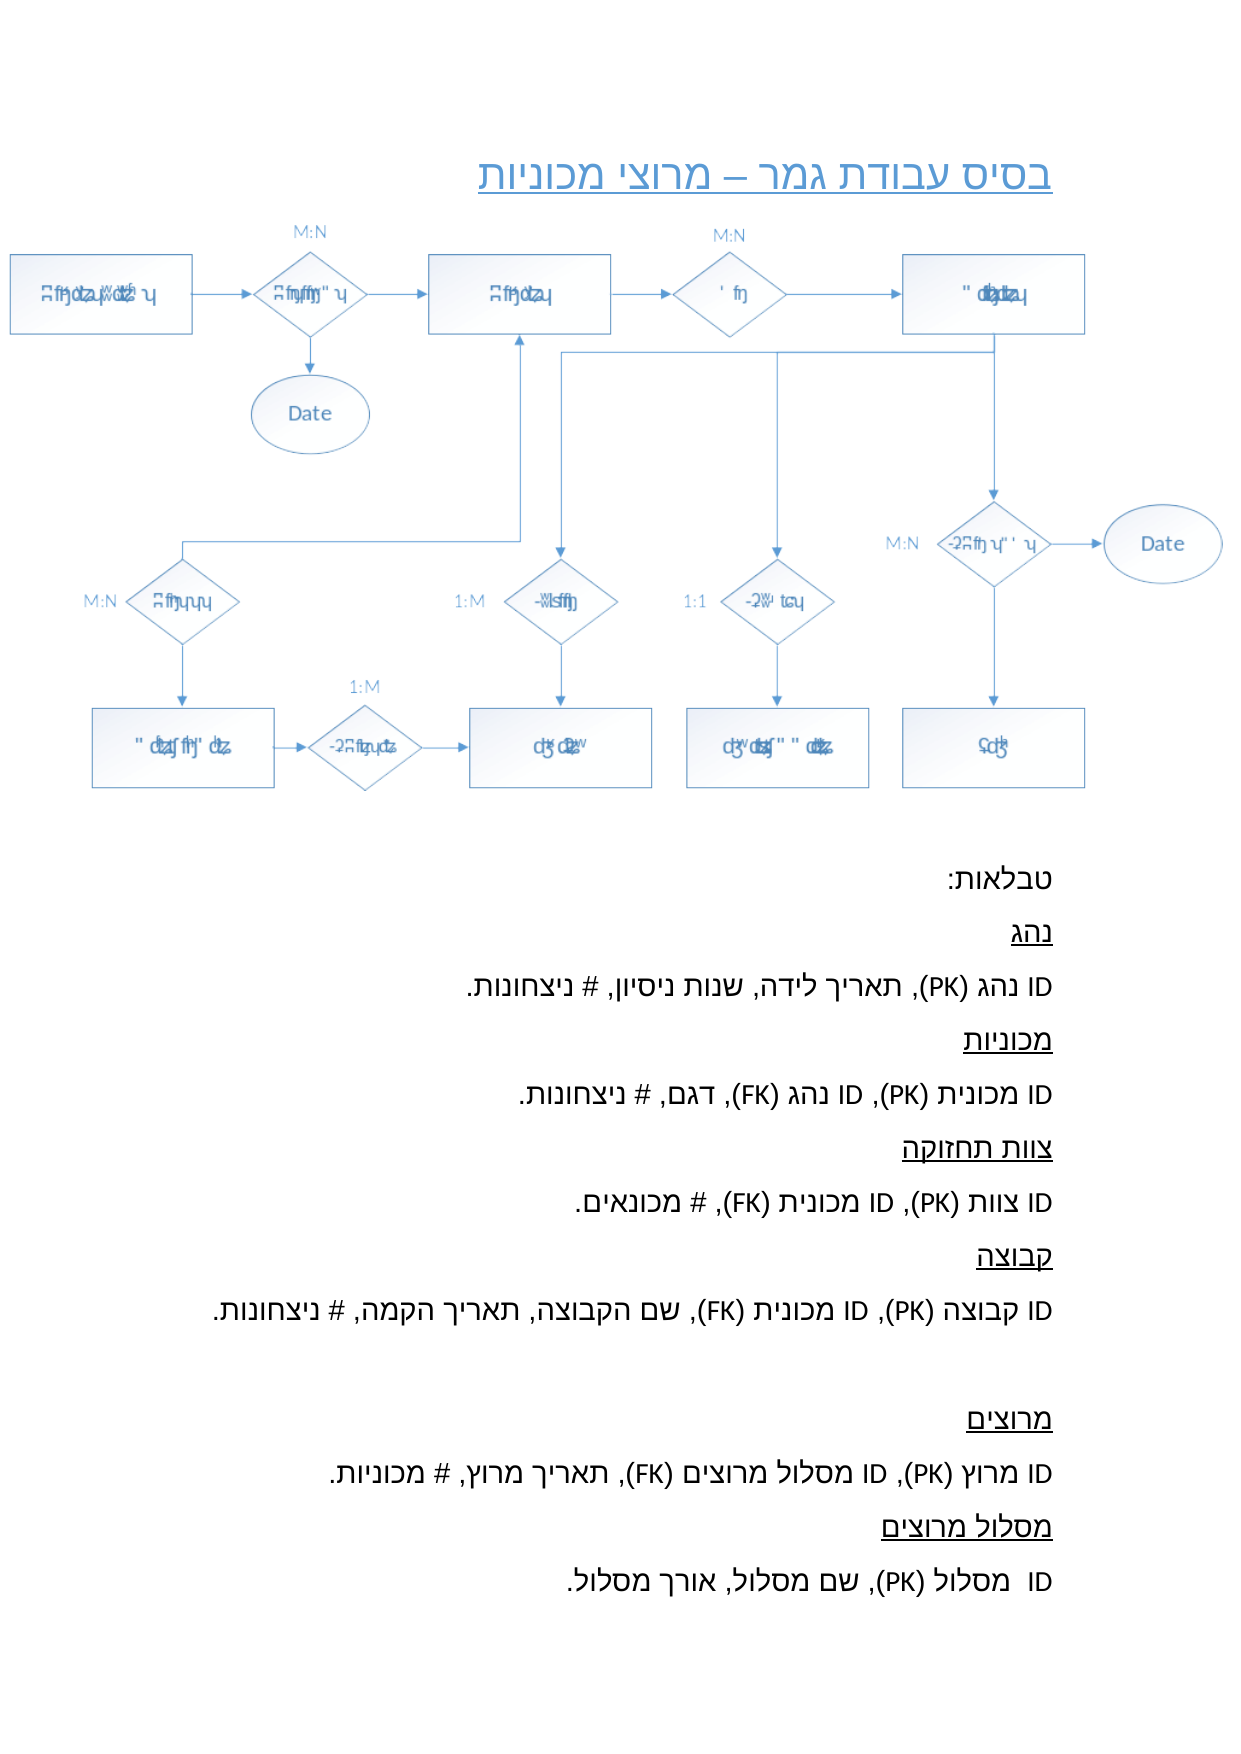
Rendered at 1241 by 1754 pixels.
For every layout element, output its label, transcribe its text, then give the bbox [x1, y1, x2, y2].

text ID מכונית (PK), ID נהג (FK), דגם, # ניצחונות. [187, 1076, 1053, 1112]
text נהג [187, 915, 1053, 949]
text צוות תחזוקה [187, 1131, 1053, 1164]
text ID מסלול (PK), שם מסלול, אורך מסלול. [187, 1563, 1053, 1598]
text מרוצים [187, 1402, 1053, 1436]
text ID נהג (PK), תאריך לידה, שנות ניסיון, # ניצחונות. [187, 968, 1053, 1004]
text ID מרוץ (PK), ID מסלול מרוצים (FK), תאריך מרוץ, # מכוניות. [187, 1455, 1053, 1490]
text קבוצה [187, 1239, 1053, 1272]
text ID קבוצה (PK), ID מכונית (FK), שם הקבוצה, תאריך הקמה, # ניצחונות. [187, 1292, 1053, 1327]
text טבלאות: [187, 862, 1053, 896]
text מסלול מרוצים [187, 1510, 1053, 1543]
text מכוניות [187, 1023, 1053, 1057]
text ID צוות (PK), ID מכונית (FK), # מכונאים. [187, 1184, 1053, 1219]
text בסיס עבודת גמר – מרוצי מכוניות [187, 150, 1053, 198]
